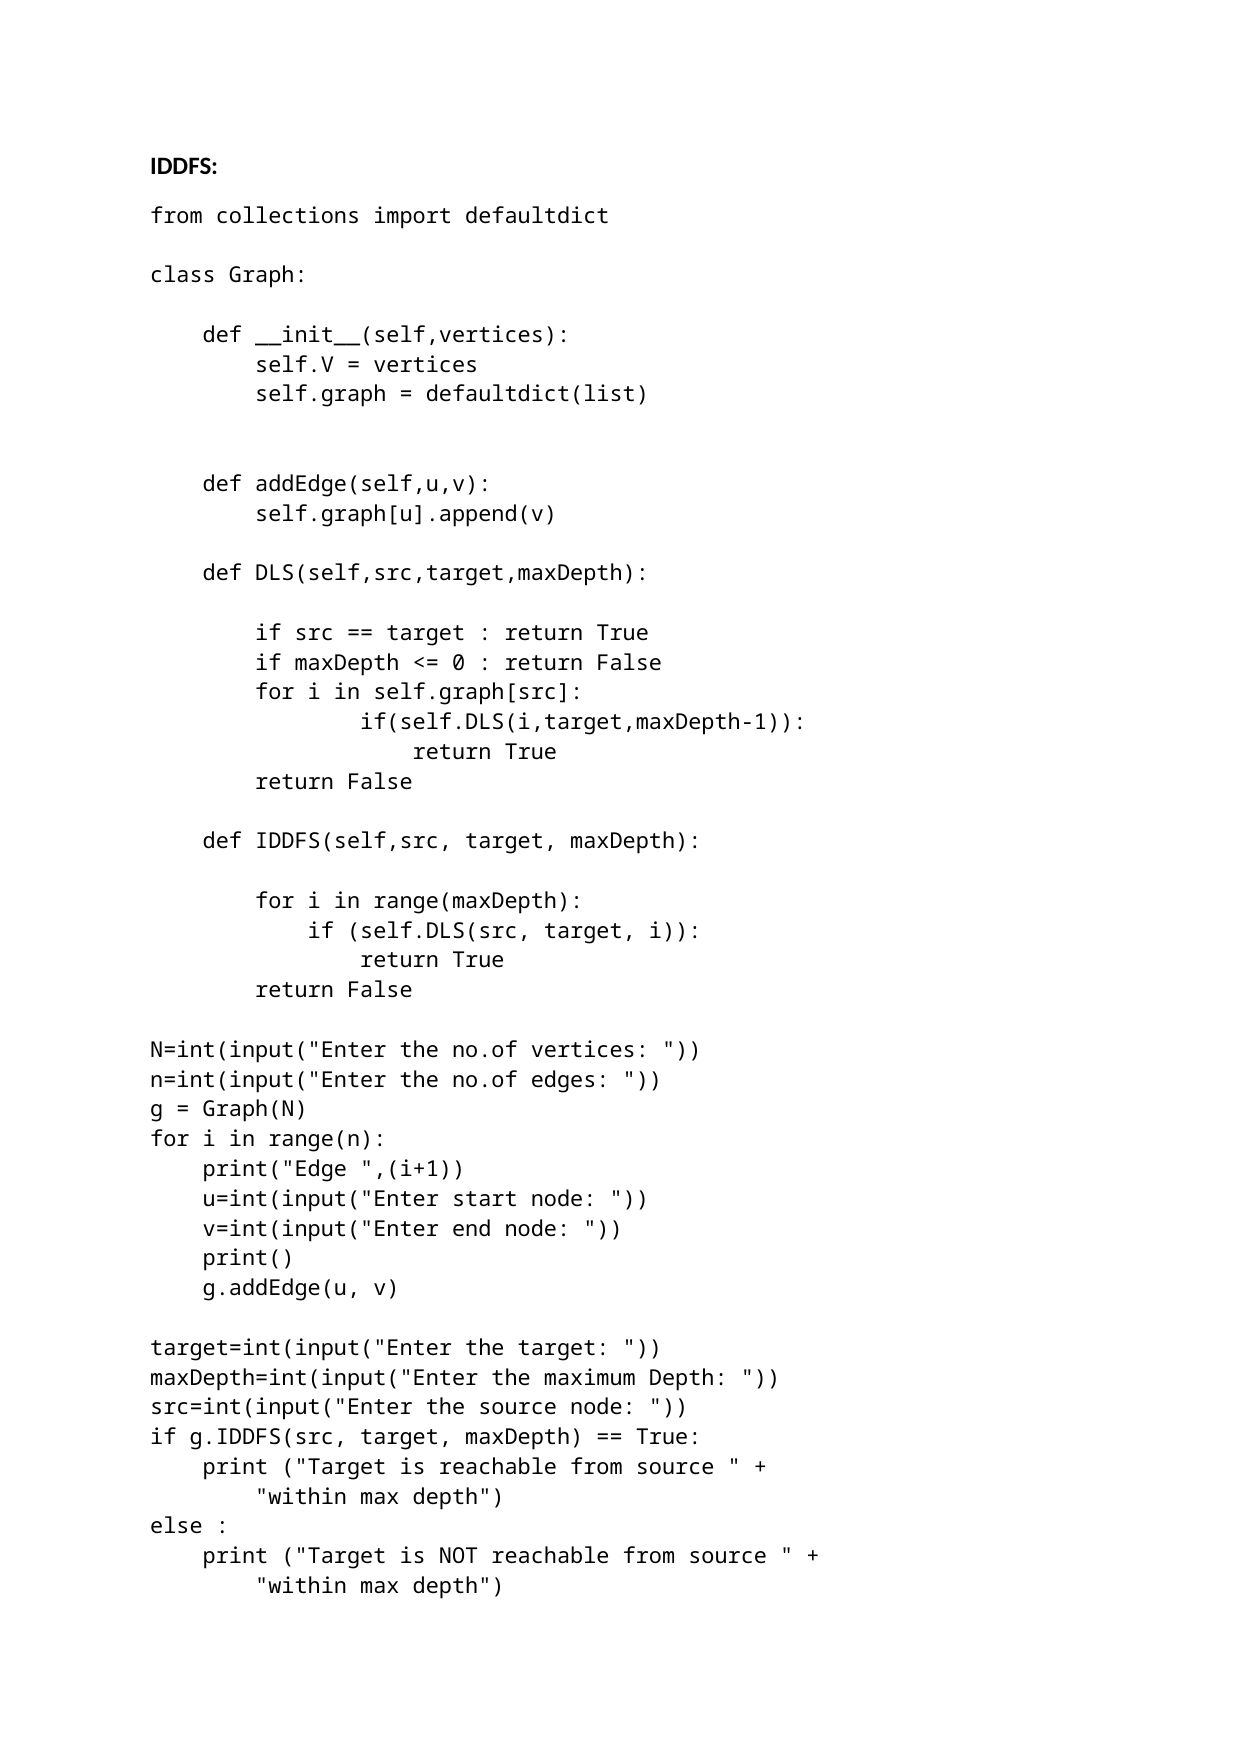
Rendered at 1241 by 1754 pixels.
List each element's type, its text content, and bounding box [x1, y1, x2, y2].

text v=int(input("Enter end node: ")) [150, 1212, 1090, 1242]
text if g.IDDFS(src, target, maxDepth) == True: [150, 1421, 1090, 1451]
text for i in range(n): [150, 1123, 1090, 1153]
text def addEdge(self,u,v): [150, 468, 1090, 497]
text N=int(input("Enter the no.of vertices: ")) [150, 1034, 1090, 1063]
text if src == target : return True [150, 617, 1090, 646]
text def IDDFS(self,src, target, maxDepth): [150, 825, 1090, 855]
text def __init__(self,vertices): [150, 319, 1090, 348]
text self.graph[u].append(v) [150, 497, 1090, 527]
text print("Edge ",(i+1)) [150, 1153, 1090, 1183]
text print() [150, 1242, 1090, 1272]
text print ("Target is NOT reachable from source " + [150, 1540, 1090, 1570]
text n=int(input("Enter the no.of edges: ")) [150, 1063, 1090, 1093]
text self.graph = defaultdict(list) [150, 378, 1090, 408]
text u=int(input("Enter start node: ")) [150, 1183, 1090, 1212]
text src=int(input("Enter the source node: ")) [150, 1391, 1090, 1421]
text g = Graph(N) [150, 1093, 1090, 1123]
text class Graph: [150, 259, 1090, 289]
text if maxDepth <= 0 : return False [150, 646, 1090, 676]
text self.V = vertices [150, 348, 1090, 378]
text maxDepth=int(input("Enter the maximum Depth: ")) [150, 1361, 1090, 1391]
text return True [150, 736, 1090, 766]
text "within max depth") [150, 1481, 1090, 1510]
text print ("Target is reachable from source " + [150, 1451, 1090, 1481]
text "within max depth") [150, 1570, 1090, 1600]
text return True [150, 944, 1090, 974]
text g.addEdge(u, v) [150, 1272, 1090, 1302]
text target=int(input("Enter the target: ")) [150, 1332, 1090, 1361]
text for i in self.graph[src]: [150, 676, 1090, 706]
text if(self.DLS(i,target,maxDepth-1)): [150, 706, 1090, 736]
text return False [150, 974, 1090, 1004]
text return False [150, 766, 1090, 795]
text else : [150, 1510, 1090, 1540]
text def DLS(self,src,target,maxDepth): [150, 557, 1090, 587]
text IDDFS: [150, 150, 1090, 181]
text for i in range(maxDepth): [150, 885, 1090, 914]
text from collections import defaultdict [150, 199, 1090, 229]
text if (self.DLS(src, target, i)): [150, 914, 1090, 944]
